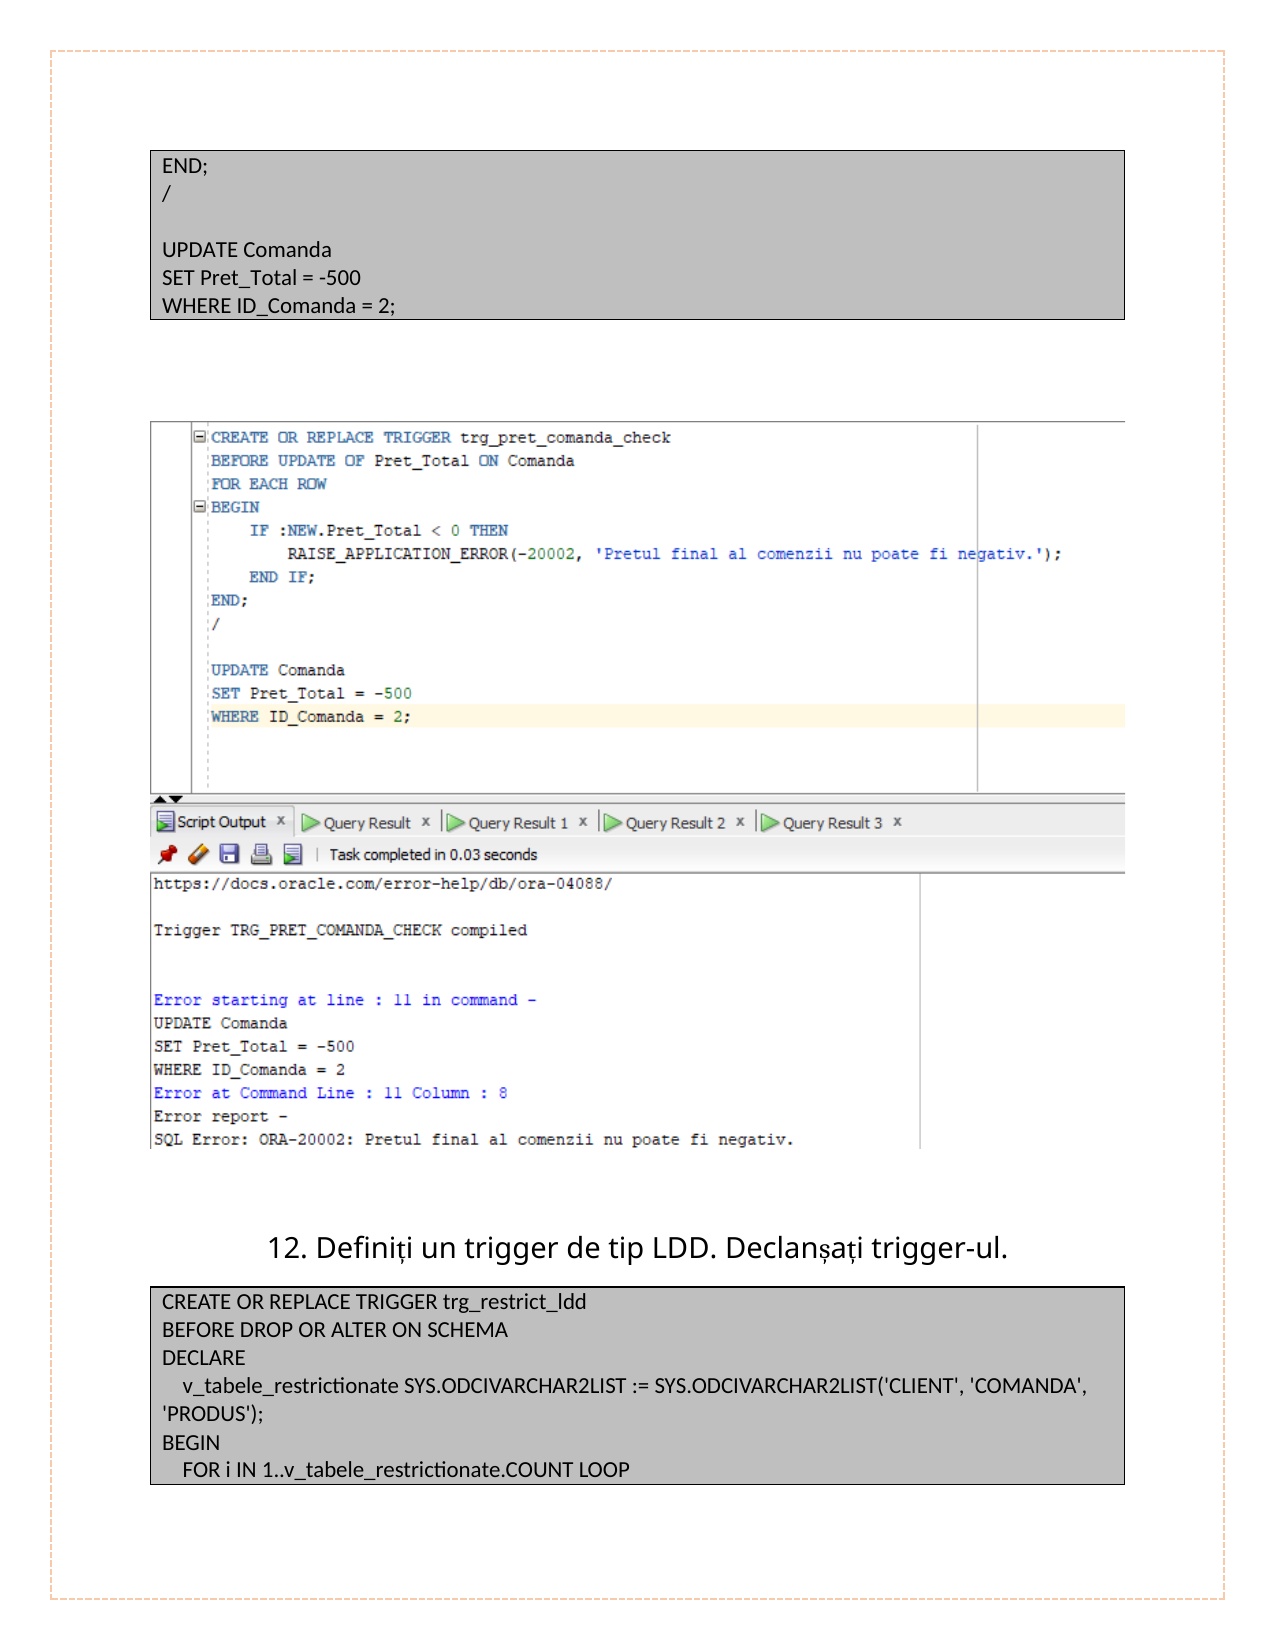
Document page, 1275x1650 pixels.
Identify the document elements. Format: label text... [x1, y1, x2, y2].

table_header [151, 151, 1124, 319]
picture [150, 421, 1125, 1149]
text 12. Definiți un trigger de tip LDD. Declanșați trigger-ul. [150, 1227, 1125, 1267]
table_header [151, 1288, 1124, 1484]
